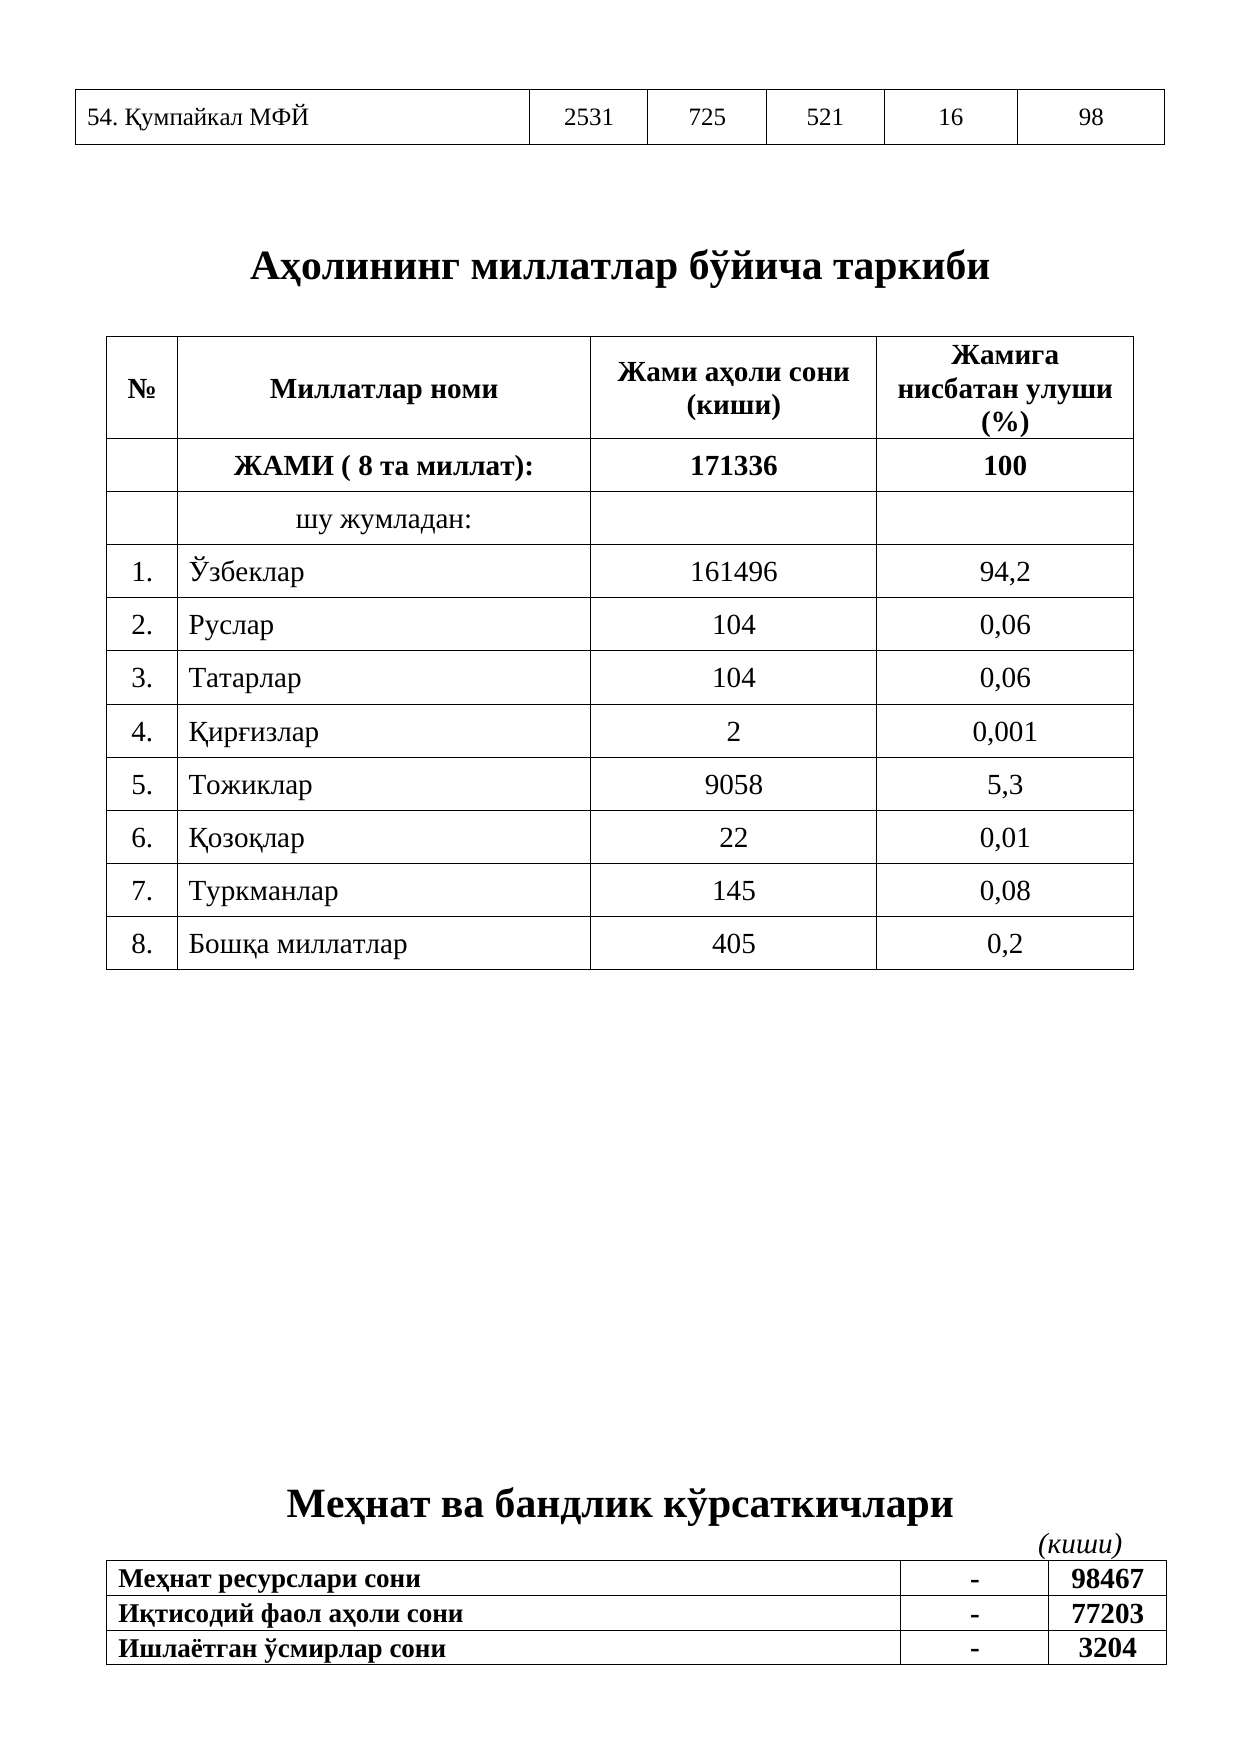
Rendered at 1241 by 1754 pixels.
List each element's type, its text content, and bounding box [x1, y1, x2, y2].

table_cell 94,2 [877, 545, 1133, 597]
table_cell 3. [107, 651, 177, 703]
table_cell Руслар [178, 598, 590, 650]
table_cell 521 [767, 90, 884, 143]
table_cell шу жумладан: [178, 492, 590, 544]
table_cell [107, 439, 177, 491]
table_header Жами аҳоли сони (киши) [591, 337, 876, 438]
table_cell [107, 492, 177, 544]
table_cell Ўзбеклар [178, 545, 590, 597]
table_header Миллатлар номи [178, 337, 590, 438]
table_cell 22 [591, 811, 876, 863]
table_cell 145 [591, 864, 876, 916]
table_cell 2531 [530, 90, 647, 143]
table_cell 5,3 [877, 758, 1133, 810]
table_cell 3204 [1049, 1631, 1166, 1664]
table_cell 2. [107, 598, 177, 650]
table_cell 104 [591, 598, 876, 650]
table_cell 405 [591, 917, 876, 969]
table_cell Туркманлар [178, 864, 590, 916]
table_cell 77203 [1049, 1596, 1166, 1629]
table_cell 0,06 [877, 598, 1133, 650]
table_cell 0,06 [877, 651, 1133, 703]
table_header - [901, 1561, 1048, 1595]
table_cell Бошқа миллатлар [178, 917, 590, 969]
table_cell 171336 [591, 439, 876, 491]
table_cell - [901, 1596, 1048, 1629]
table_cell 98 [1018, 90, 1164, 143]
table_cell 6. [107, 811, 177, 863]
table_cell 0,08 [877, 864, 1133, 916]
table_cell 0,2 [877, 917, 1133, 969]
table_cell Қирғизлар [178, 705, 590, 757]
table_cell 4. [107, 705, 177, 757]
text (киши) [118, 1526, 1122, 1559]
table_cell 104 [591, 651, 876, 703]
table_cell 0,001 [877, 705, 1133, 757]
table_cell ЖАМИ ( 8 та миллат): [178, 439, 590, 491]
table_cell Татарлар [178, 651, 590, 703]
table_cell 2 [591, 705, 876, 757]
text Меҳнат ва бандлик кўрсаткичлари [118, 1478, 1122, 1526]
table_cell Қозоқлар [178, 811, 590, 863]
table_cell 725 [648, 90, 766, 143]
table_cell [591, 492, 876, 544]
table_cell 8. [107, 917, 177, 969]
table_cell 161496 [591, 545, 876, 597]
text Аҳолининг миллатлар бўйича таркиби [118, 240, 1122, 288]
table_header № [107, 337, 177, 438]
table_cell 9058 [591, 758, 876, 810]
table_cell 54. Қумпайкал МФЙ [76, 90, 529, 143]
table_cell Ишлаётган ўсмирлар сони [107, 1631, 900, 1664]
table_header 98467 [1049, 1561, 1166, 1595]
table_cell Тожиклар [178, 758, 590, 810]
table_cell - [901, 1631, 1048, 1664]
table_cell 7. [107, 864, 177, 916]
table_cell Иқтисодий фаол аҳоли сони [107, 1596, 900, 1629]
table_cell 5. [107, 758, 177, 810]
table_cell 1. [107, 545, 177, 597]
table_header Жамига нисбатан улуши (%) [877, 337, 1133, 438]
table_cell 0,01 [877, 811, 1133, 863]
table_cell [877, 492, 1133, 544]
table_cell 100 [877, 439, 1133, 491]
table_header Меҳнат ресурслари сони [107, 1561, 900, 1595]
table_cell 16 [885, 90, 1017, 143]
